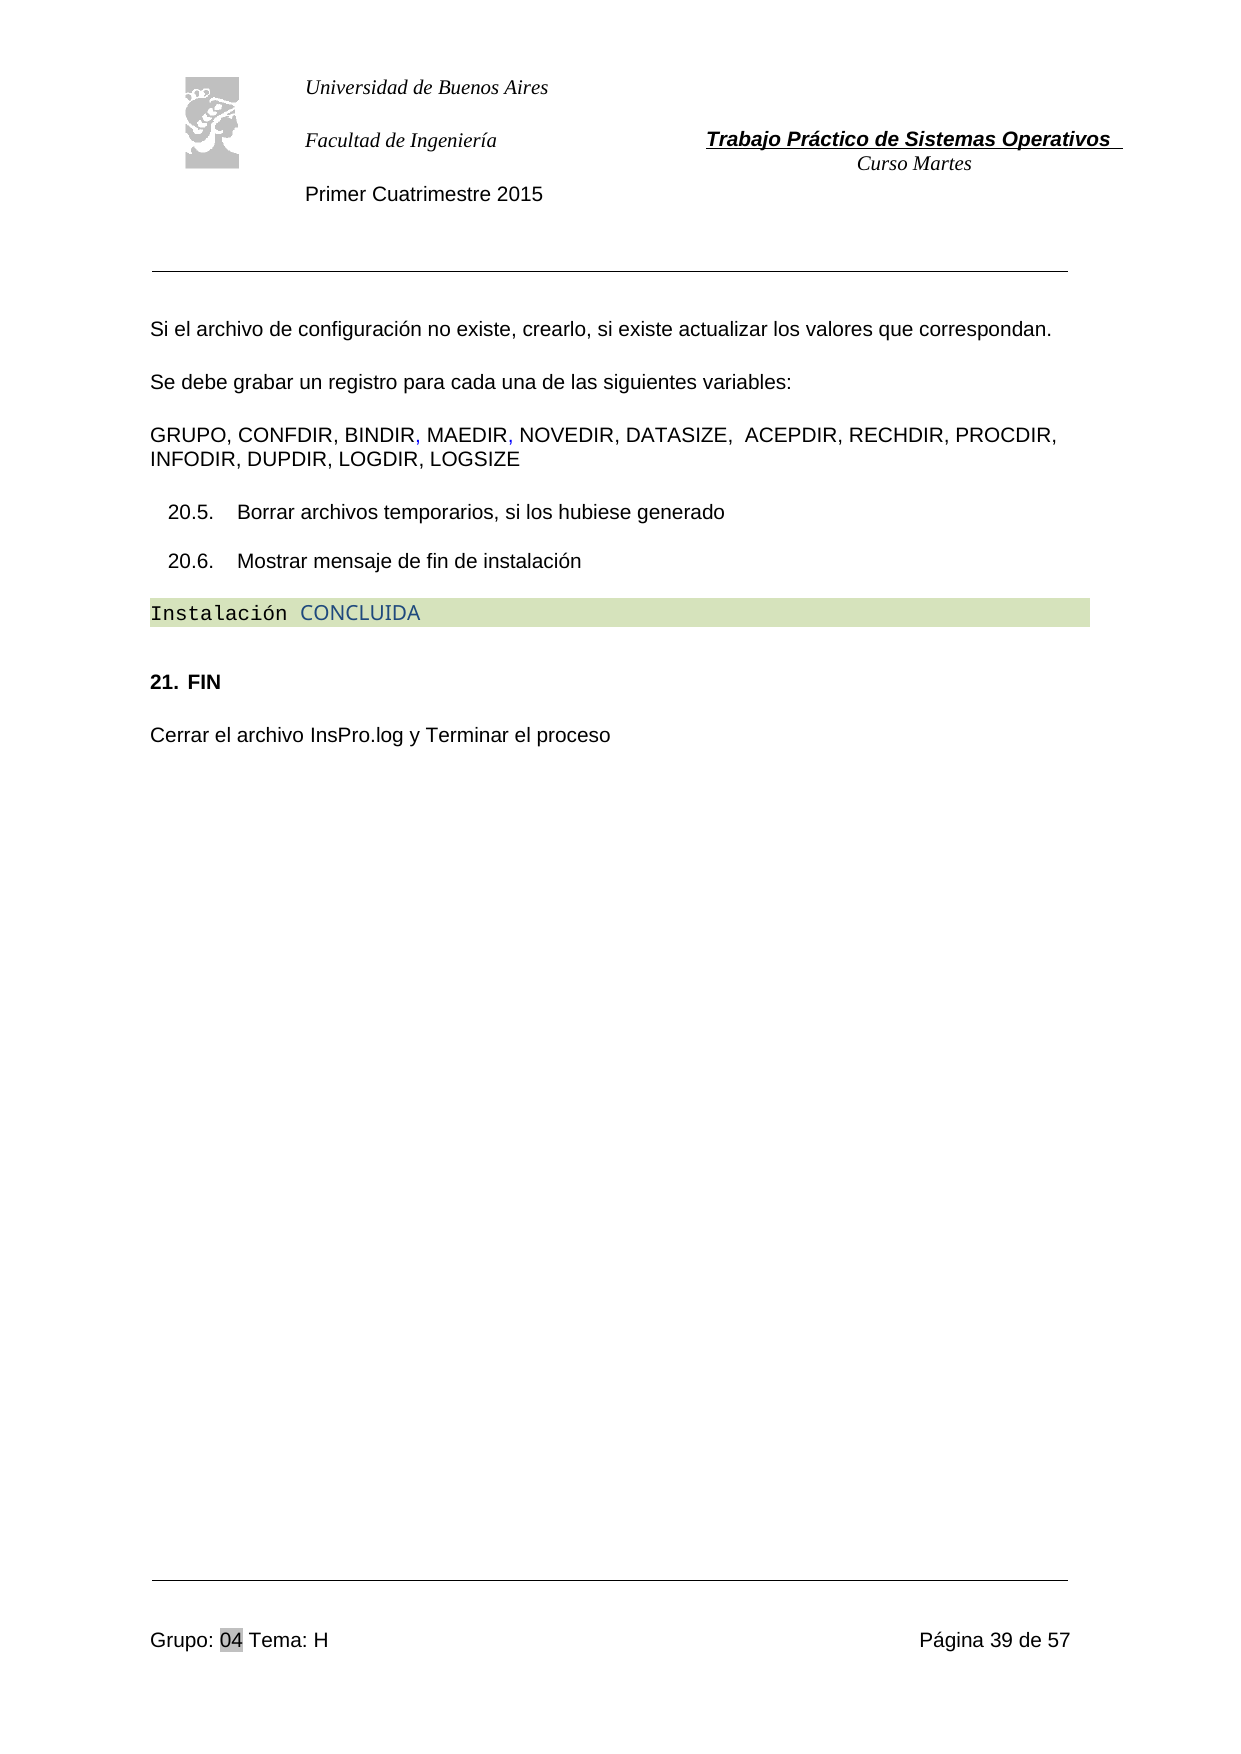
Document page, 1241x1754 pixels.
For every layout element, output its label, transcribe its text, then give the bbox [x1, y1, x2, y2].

list Borrar archivos temporarios, si los hubiese generado [162, 500, 1090, 524]
text Cerrar el archivo InsPro.log y Terminar el proceso [150, 723, 1090, 747]
text Se debe grabar un registro para cada una de las siguientes variables: [150, 370, 1090, 394]
text GRUPO, CONFDIR, BINDIR, MAEDIR, NOVEDIR, DATASIZE, ACEPDIR, RECHDIR, PROCDIR, INFODIR, DUPDIR, LOGDIR, LOGSIZE [150, 423, 1090, 471]
text Si el archivo de configuración no existe, crearlo, si existe actualizar los valores que correspondan. [150, 317, 1090, 341]
subtitle FIN [150, 670, 1090, 694]
list Mostrar mensaje de fin de instalación [162, 549, 1090, 573]
text Instalación CONCLUIDA [150, 598, 1090, 627]
picture [183, 75, 246, 171]
